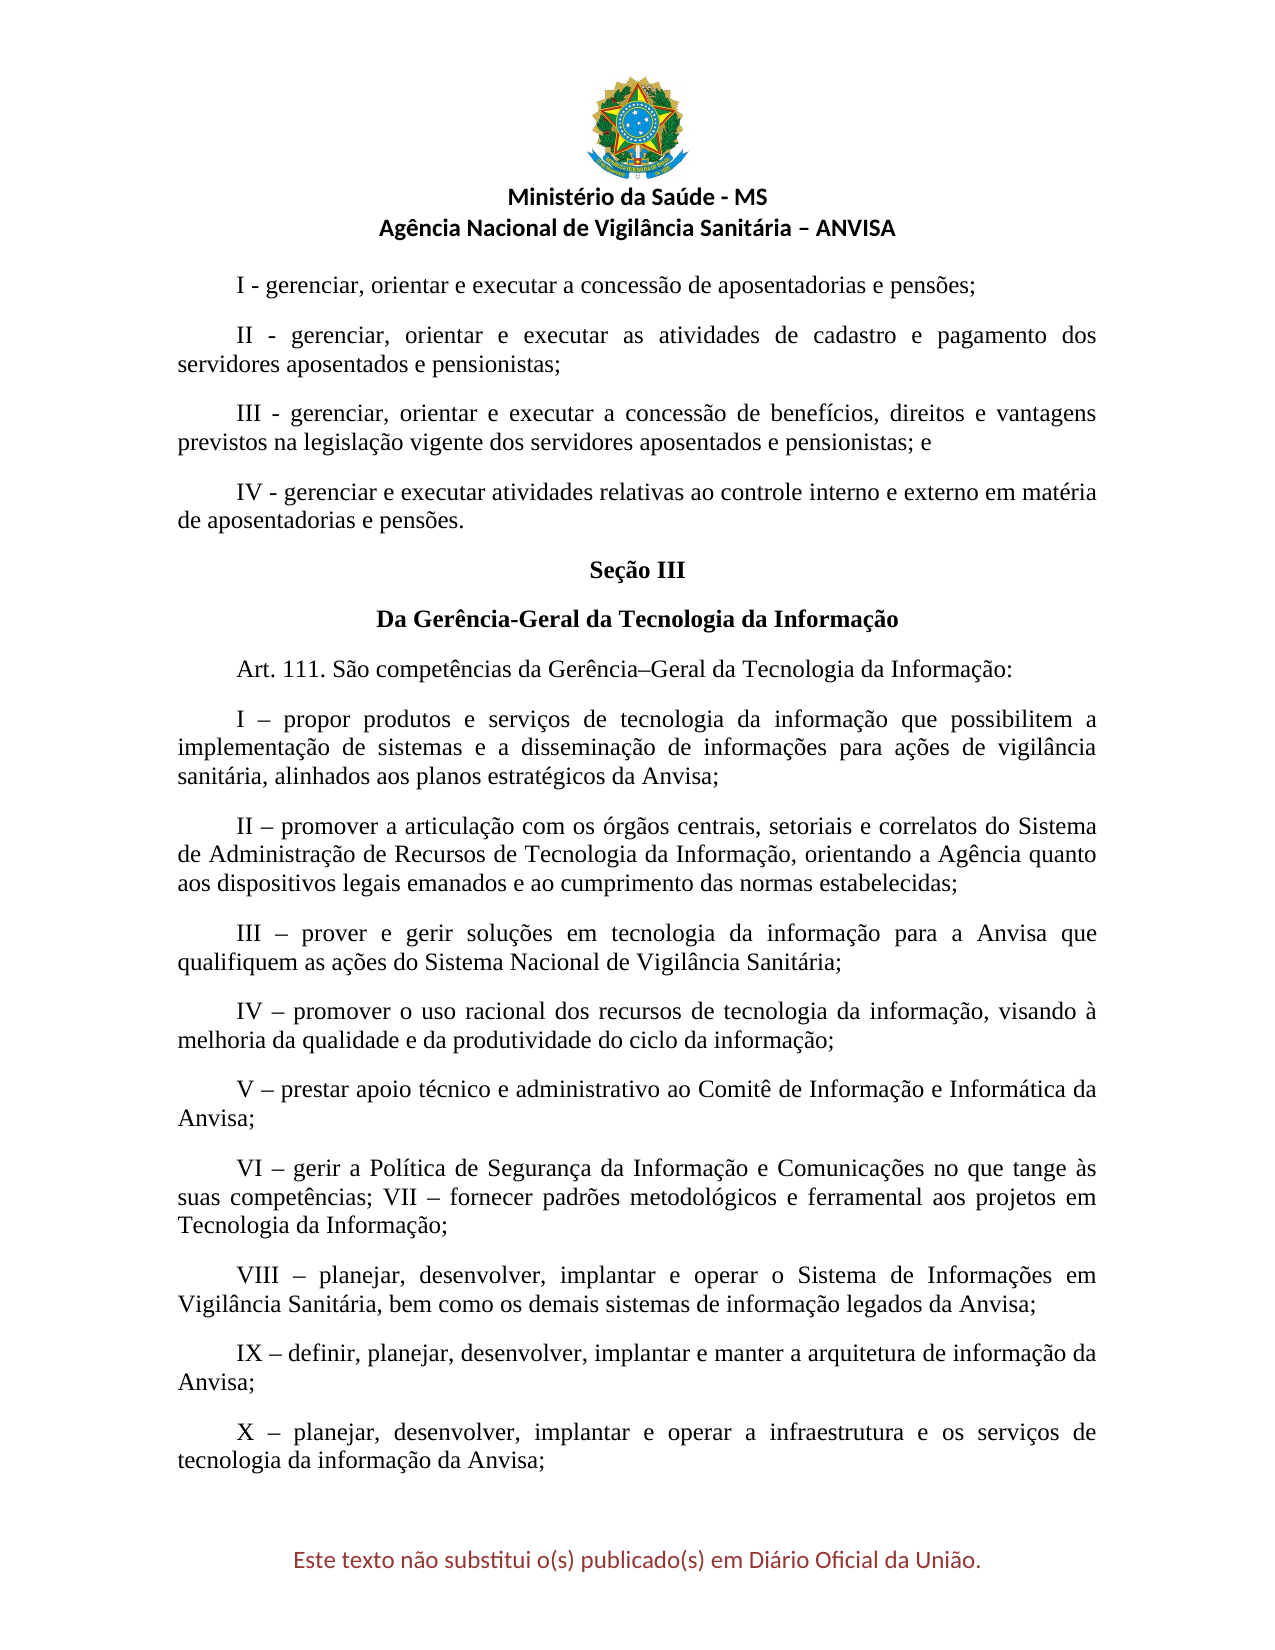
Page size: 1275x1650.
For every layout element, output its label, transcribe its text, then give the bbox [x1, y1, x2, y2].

text IV – promover o uso racional dos recursos de tecnologia da informação, visando à melhoria da qualidade e da produtividade do ciclo da informação; [177, 996, 1098, 1054]
text II – promover a articulação com os órgãos centrais, setoriais e correlatos do Sistema de Administração de Recursos de Tecnologia da Informação, orientando a Agência quanto aos dispositivos legais emanados e ao cumprimento das normas estabelecidas; [177, 811, 1098, 897]
text Art. 111. São competências da Gerência–Geral da Tecnologia da Informação: [177, 654, 1098, 683]
picture [583, 75, 692, 182]
text III – prover e gerir soluções em tecnologia da informação para a Anvisa que qualifiquem as ações do Sistema Nacional de Vigilância Sanitária; [177, 918, 1098, 975]
text IX – definir, planejar, desenvolver, implantar e manter a arquitetura de informação da Anvisa; [177, 1338, 1098, 1396]
text VIII – planejar, desenvolver, implantar e operar o Sistema de Informações em Vigilância Sanitária, bem como os demais sistemas de informação legados da Anvisa; [177, 1260, 1098, 1317]
text IV - gerenciar e executar atividades relativas ao controle interno e externo em matéria de aposentadorias e pensões. [177, 477, 1098, 534]
text I - gerenciar, orientar e executar a concessão de aposentadorias e pensões; [177, 270, 1098, 299]
text II - gerenciar, orientar e executar as atividades de cadastro e pagamento dos servidores aposentados e pensionistas; [177, 320, 1098, 377]
text Da Gerência-Geral da Tecnologia da Informação [177, 604, 1098, 633]
text VI – gerir a Política de Segurança da Informação e Comunicações no que tange às suas competências; VII – fornecer padrões metodológicos e ferramental aos projetos em Tecnologia da Informação; [177, 1153, 1098, 1239]
text III - gerenciar, orientar e executar a concessão de benefícios, direitos e vantagens previstos na legislação vigente dos servidores aposentados e pensionistas; e [177, 398, 1098, 456]
text V – prestar apoio técnico e administrativo ao Comitê de Informação e Informática da Anvisa; [177, 1074, 1098, 1132]
text X – planejar, desenvolver, implantar e operar a infraestrutura e os serviços de tecnologia da informação da Anvisa; [177, 1417, 1098, 1474]
text Seção III [177, 555, 1098, 584]
text I – propor produtos e serviços de tecnologia da informação que possibilitem a implementação de sistemas e a disseminação de informações para ações de vigilância sanitária, alinhados aos planos estratégicos da Anvisa; [177, 704, 1098, 790]
